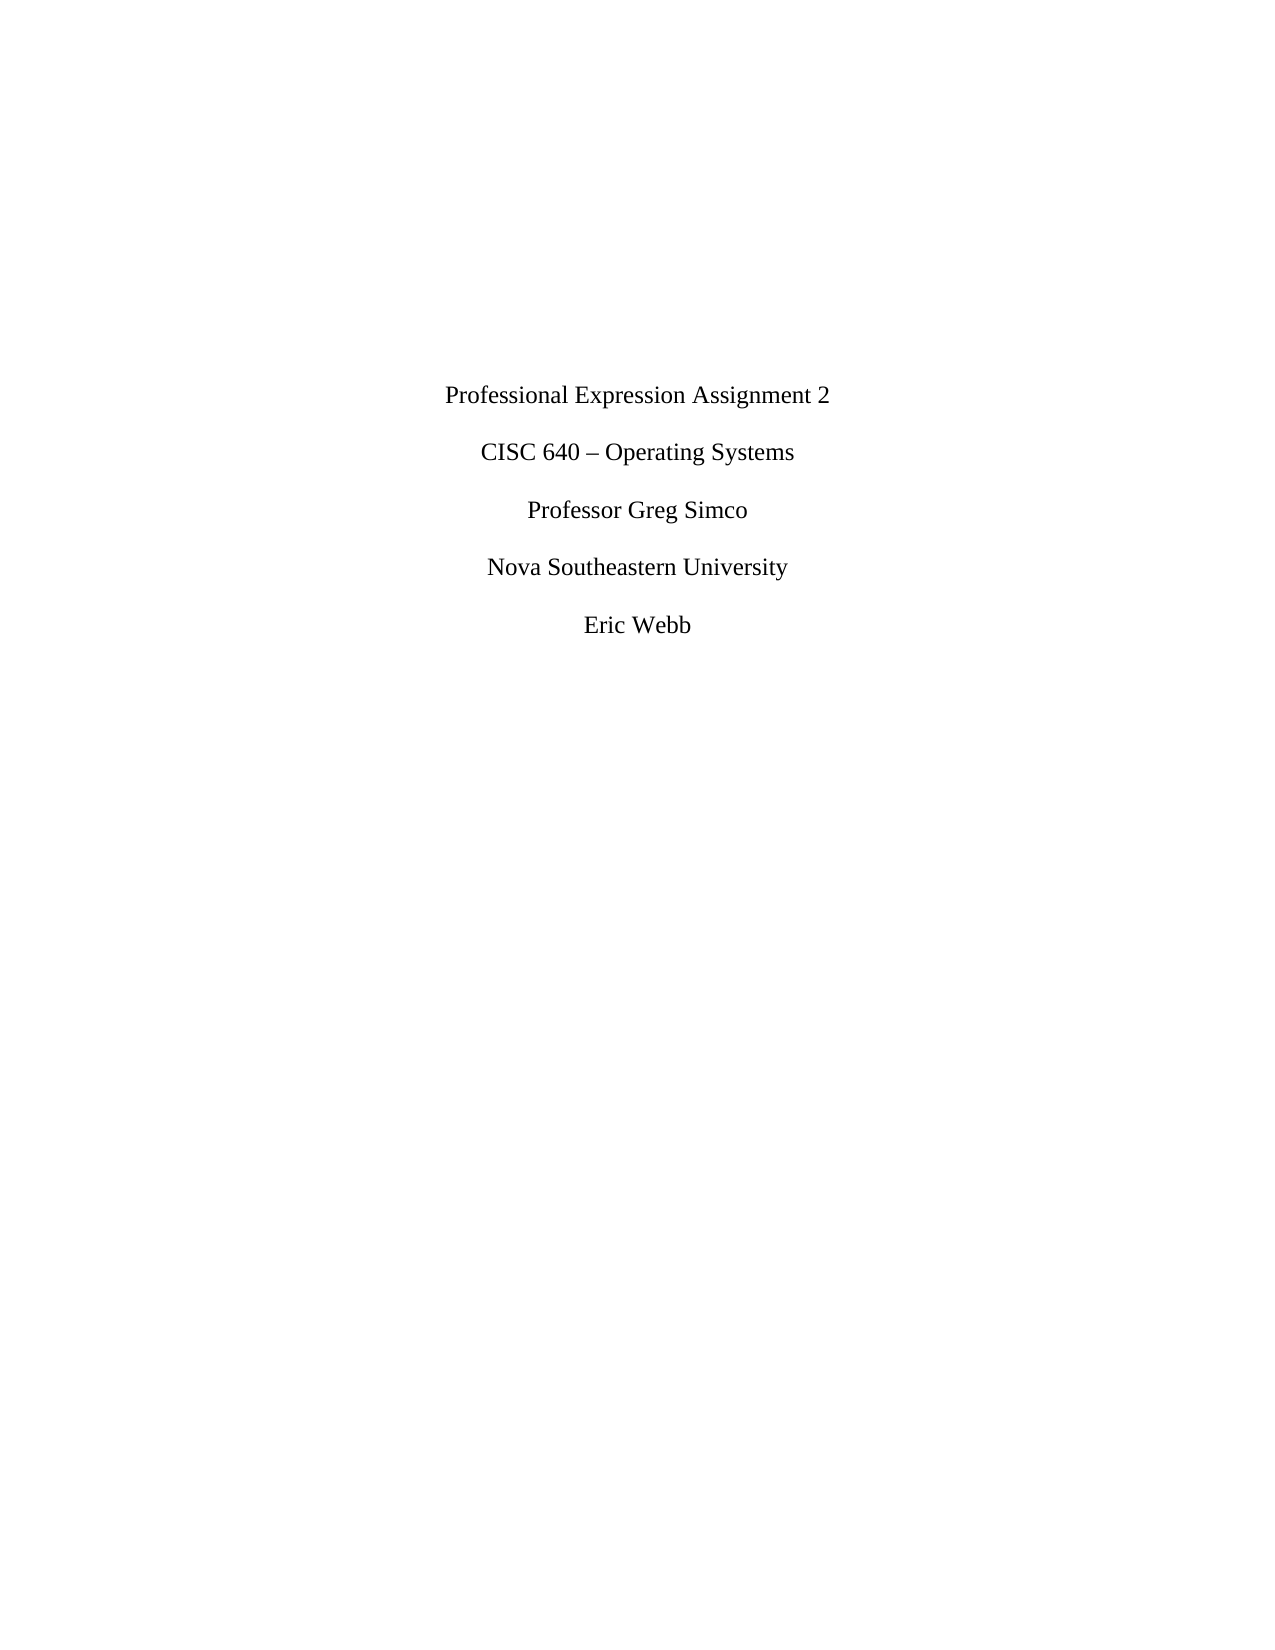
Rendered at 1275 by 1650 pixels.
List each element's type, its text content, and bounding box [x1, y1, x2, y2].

text Nova Southeastern University [150, 552, 1125, 581]
text Eric Webb [150, 610, 1125, 639]
text Professional Expression Assignment 2 [150, 380, 1125, 409]
text Professor Greg Simco [150, 495, 1125, 524]
text CISC 640 – Operating Systems [150, 437, 1125, 466]
